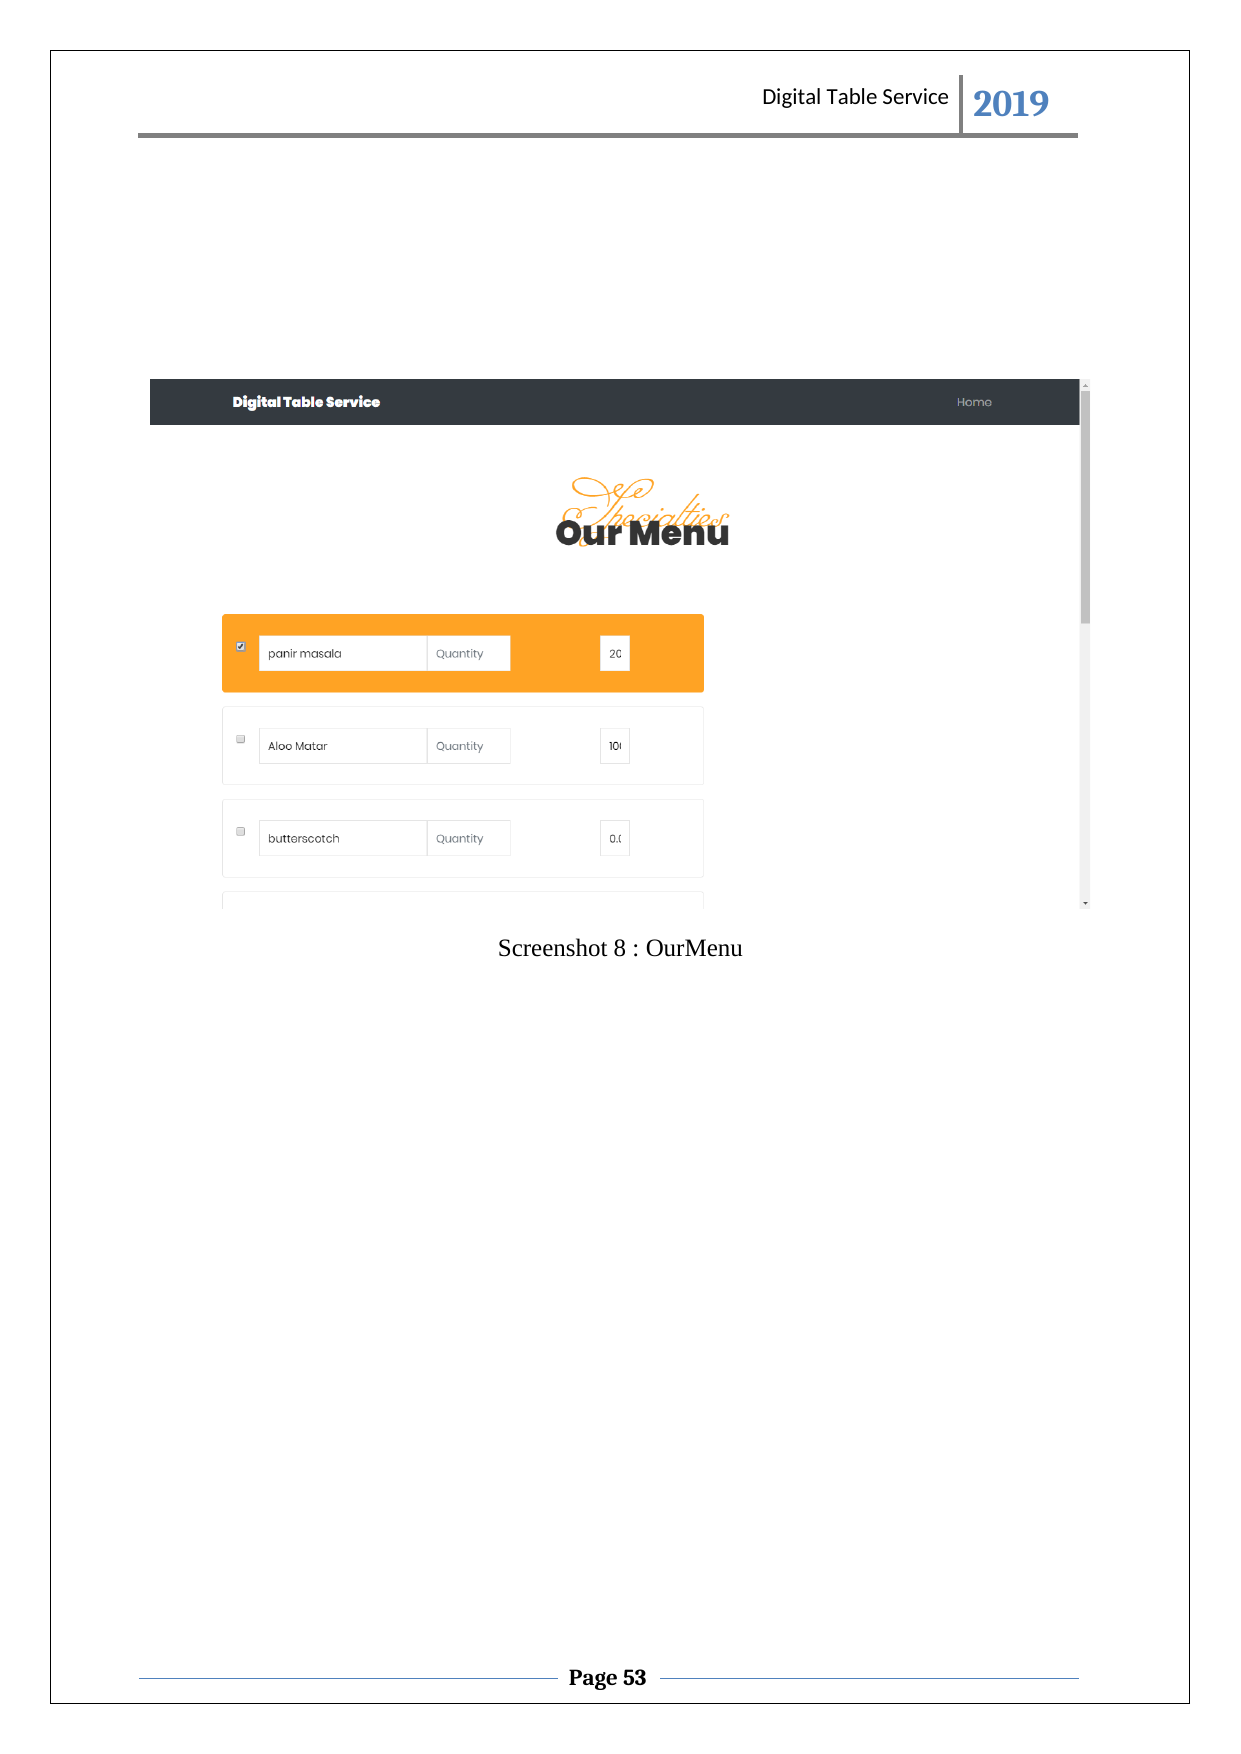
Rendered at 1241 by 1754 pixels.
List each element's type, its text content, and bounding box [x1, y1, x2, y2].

text Screenshot 8 : OurMenu [150, 933, 1090, 962]
picture [150, 379, 1091, 909]
